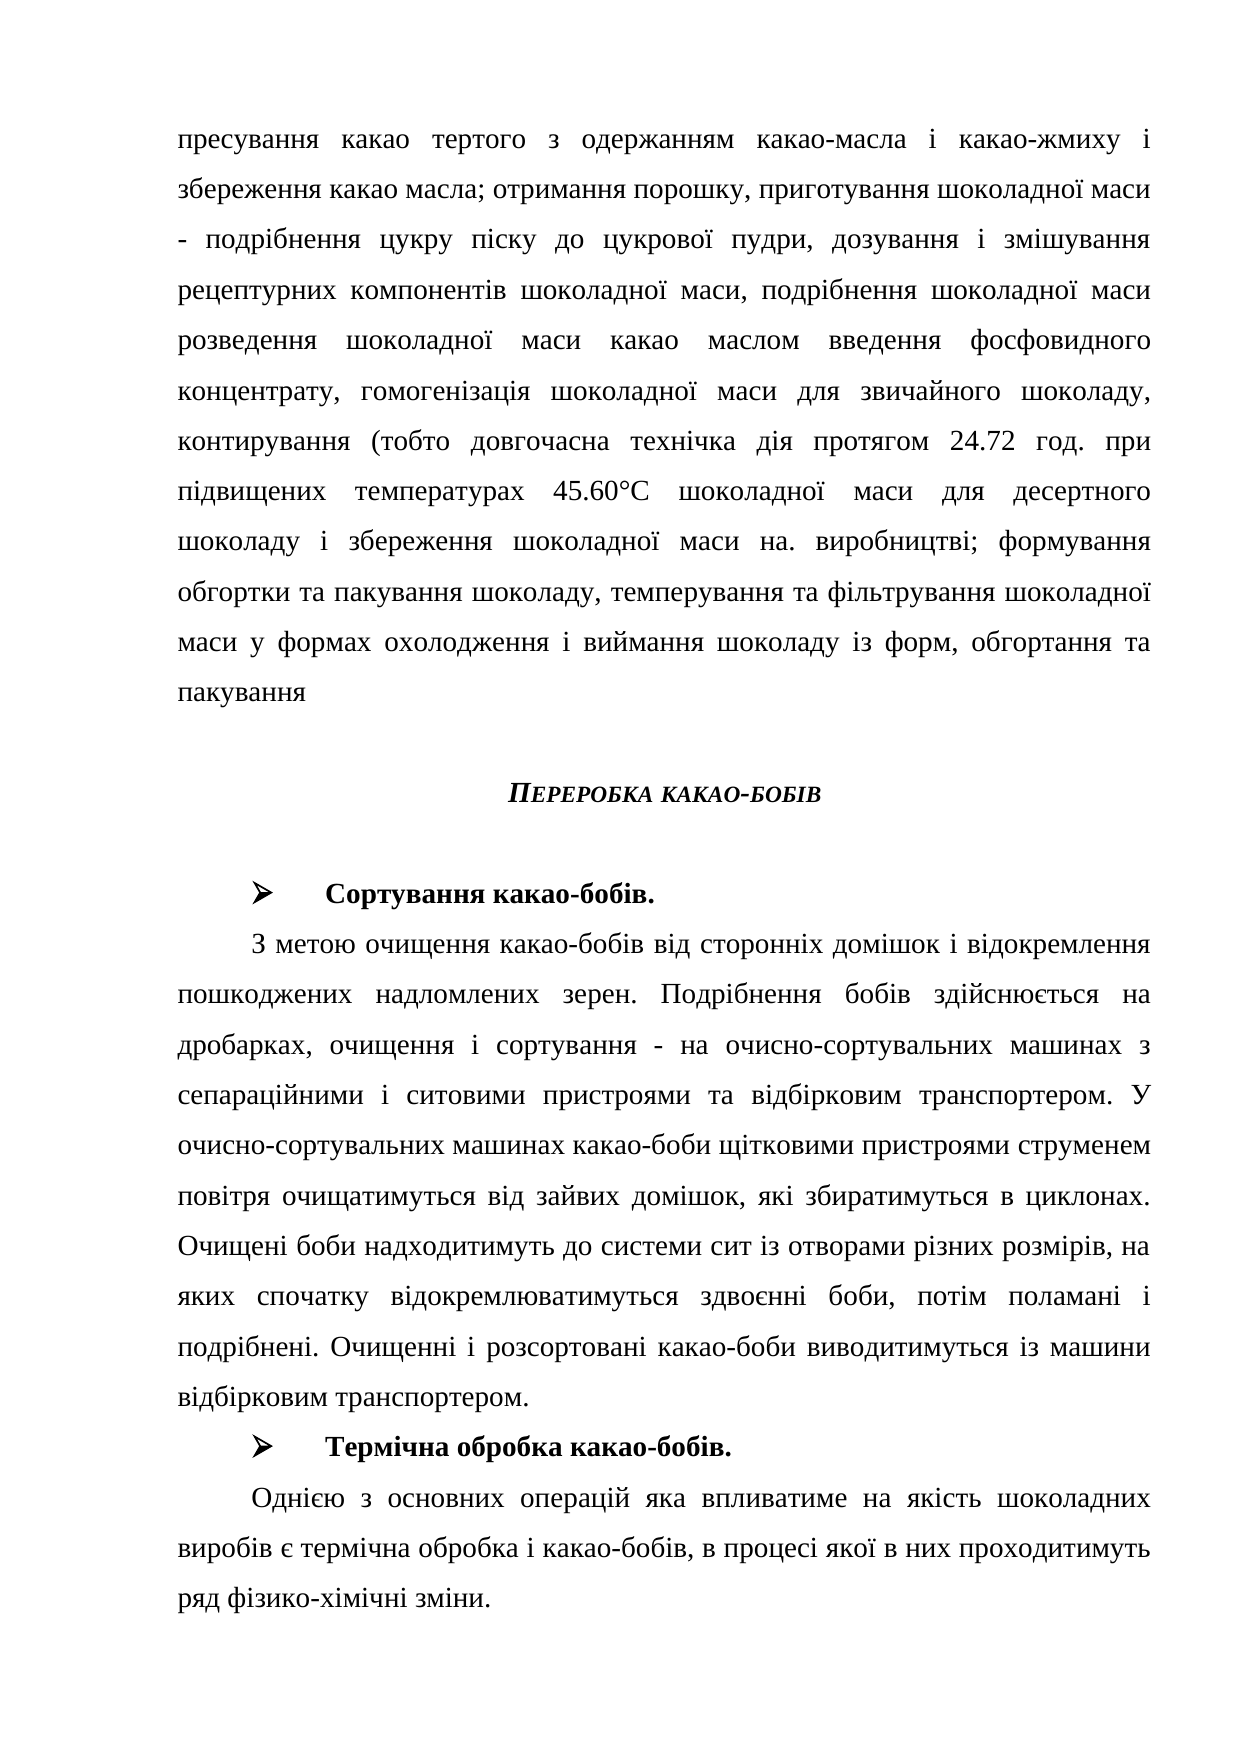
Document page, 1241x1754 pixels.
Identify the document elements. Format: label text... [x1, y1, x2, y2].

text Однією з основних операцій яка впливатиме на якість шоколадних виробів є термічна обробка і какао-бобів, в процесі якої в них проходитимуть ряд фізико-хімічні зміни. [177, 1480, 1152, 1614]
list Термічна обробка какао-бобів. [177, 1429, 1152, 1463]
text З метою очищення какао-бобів від сторонніх домішок і відокремлення пошкоджених надломлених зерен. Подрібнення бобів здійснюється на дробарках, очищення і сортування - на очисно-сортувальних машинах з сепараційними і ситовими пристроями та відбірковим транспортером. У очисно-сортувальних машинах какао-боби щітковими пристроями струменем повітря очищатимуться від зайвих домішок, які збиратимуться в циклонах. Очищені боби надходитимуть до системи сит із отворами різних розмірів, на яких спочатку відокремлюватимуться здвоєнні боби, потім поламані і подрібнені. Очищенні і розсортовані какао-боби виводитимуться із машини відбірковим транспортером. [177, 926, 1152, 1412]
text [177, 121, 1152, 708]
subtitle Переробка какао-бобів [177, 775, 1152, 809]
list Сортування какао-бобів. [177, 876, 1152, 909]
